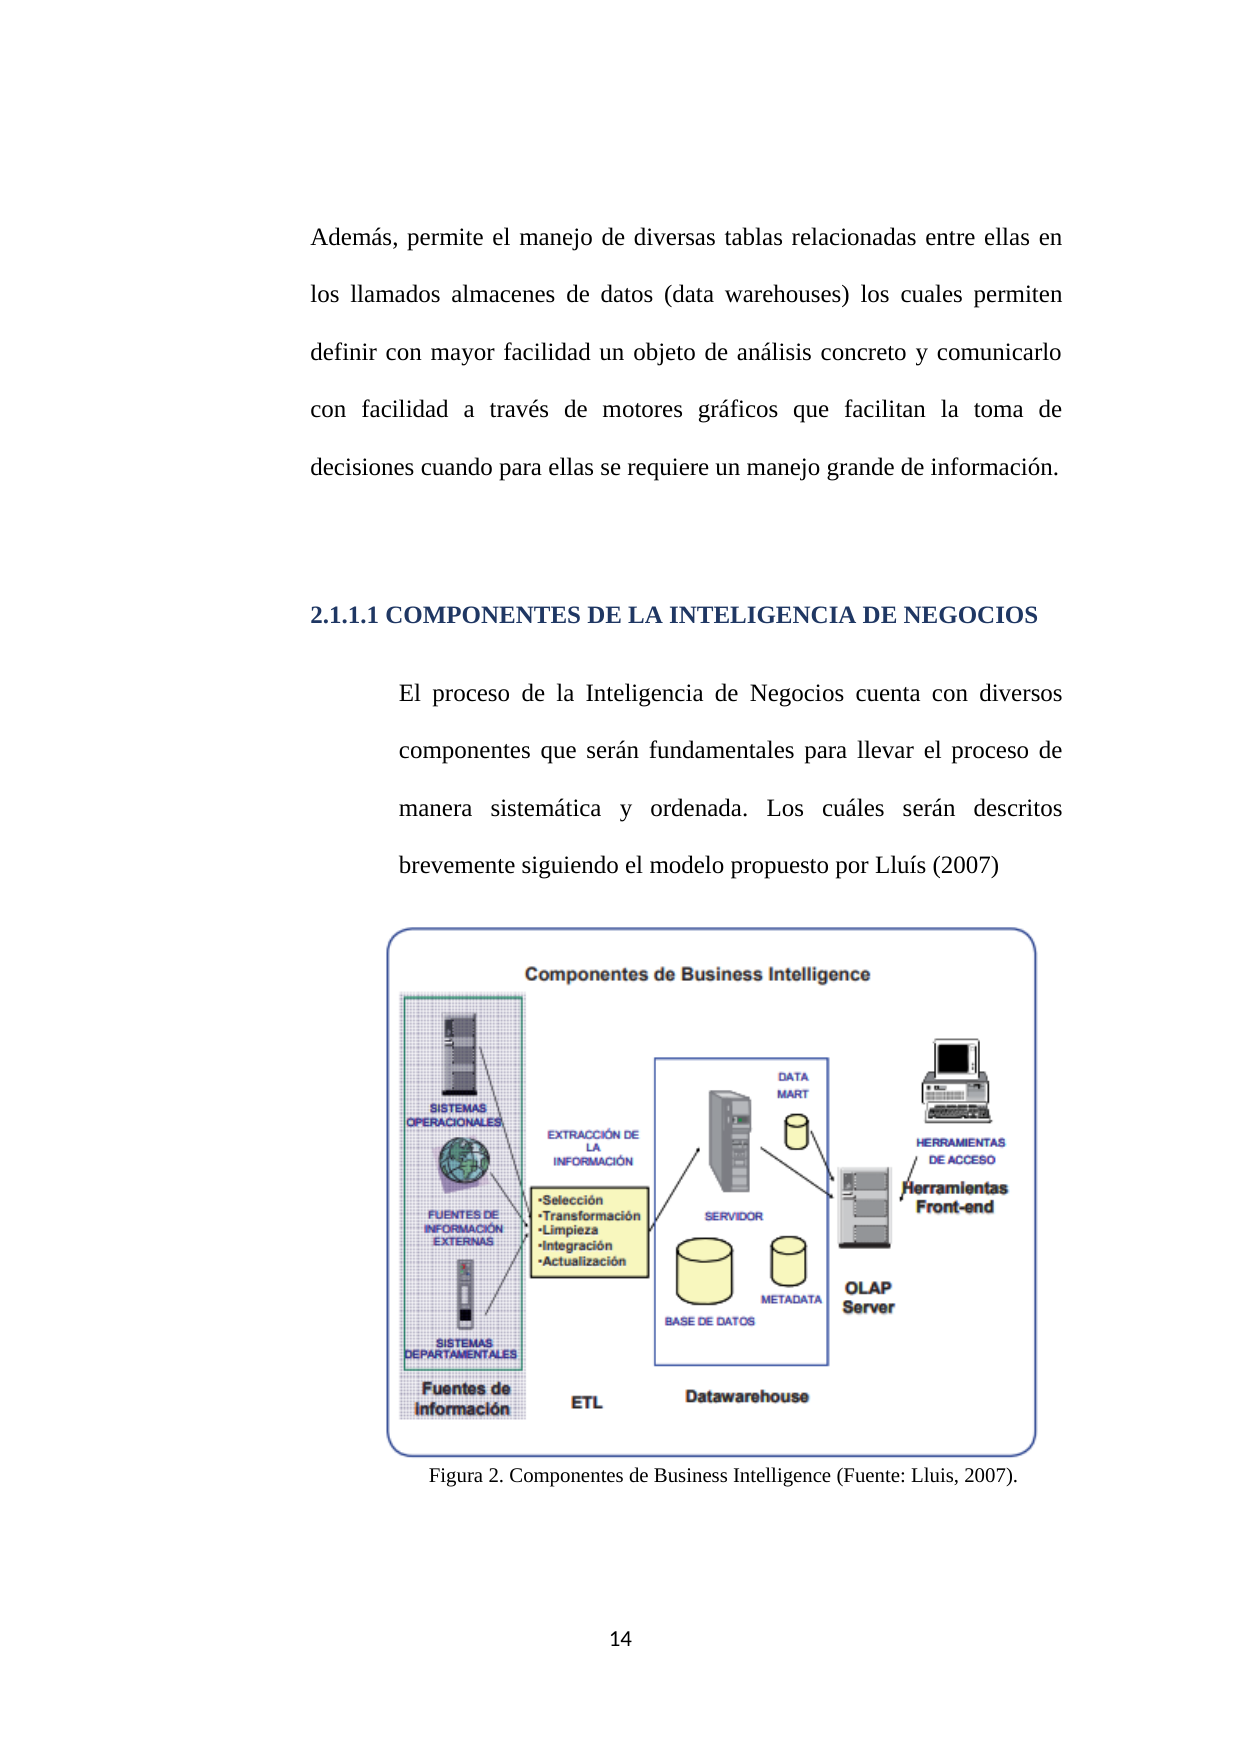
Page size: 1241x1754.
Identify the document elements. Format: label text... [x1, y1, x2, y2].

list Figura 2. Componentes de Business Intelligence (Fuente: Lluis, 2007). [384, 1463, 1063, 1487]
picture [379, 926, 1041, 1462]
subtitle 2.1.1.1 COMPONENTES DE LA INTELIGENCIA DE NEGOCIOS [310, 600, 1063, 629]
text El proceso de la Inteligencia de Negocios cuenta con diversos componentes que serán fundamentales para llevar el proceso de manera sistemática y ordenada. Los cuáles serán descritos brevemente siguiendo el modelo propuesto por Lluís (2007) [399, 678, 1063, 879]
text Además, permite el manejo de diversas tablas relacionadas entre ellas en los llamados almacenes de datos (data warehouses) los cuales permiten definir con mayor facilidad un objeto de análisis concreto y comunicarlo con facilidad a través de motores gráficos que facilitan la toma de decisiones cuando para ellas se requiere un manejo grande de información. [310, 222, 1063, 481]
